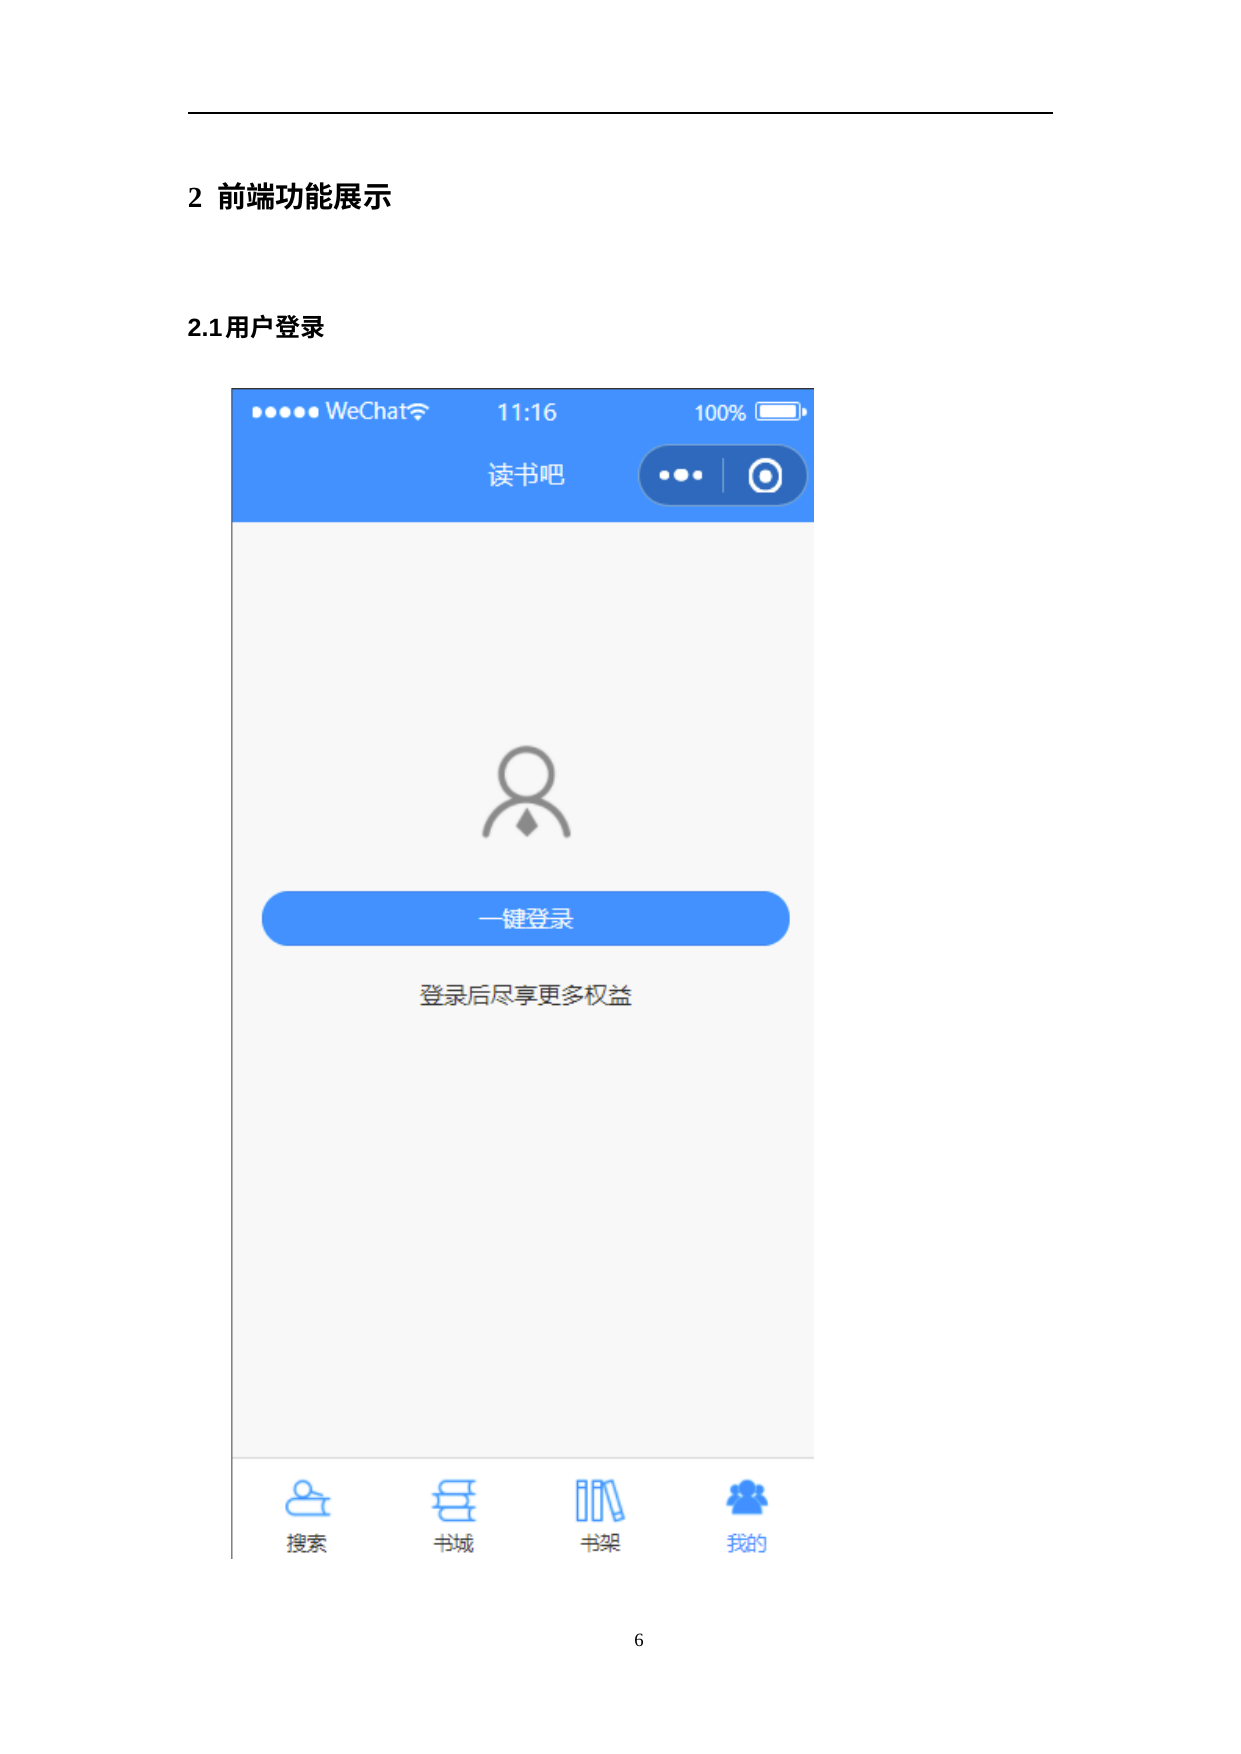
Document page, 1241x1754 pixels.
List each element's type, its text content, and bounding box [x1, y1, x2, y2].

picture [231, 388, 814, 1559]
subtitle 用户登录 [187, 293, 1053, 358]
subtitle 前端功能展示 [188, 162, 1053, 227]
